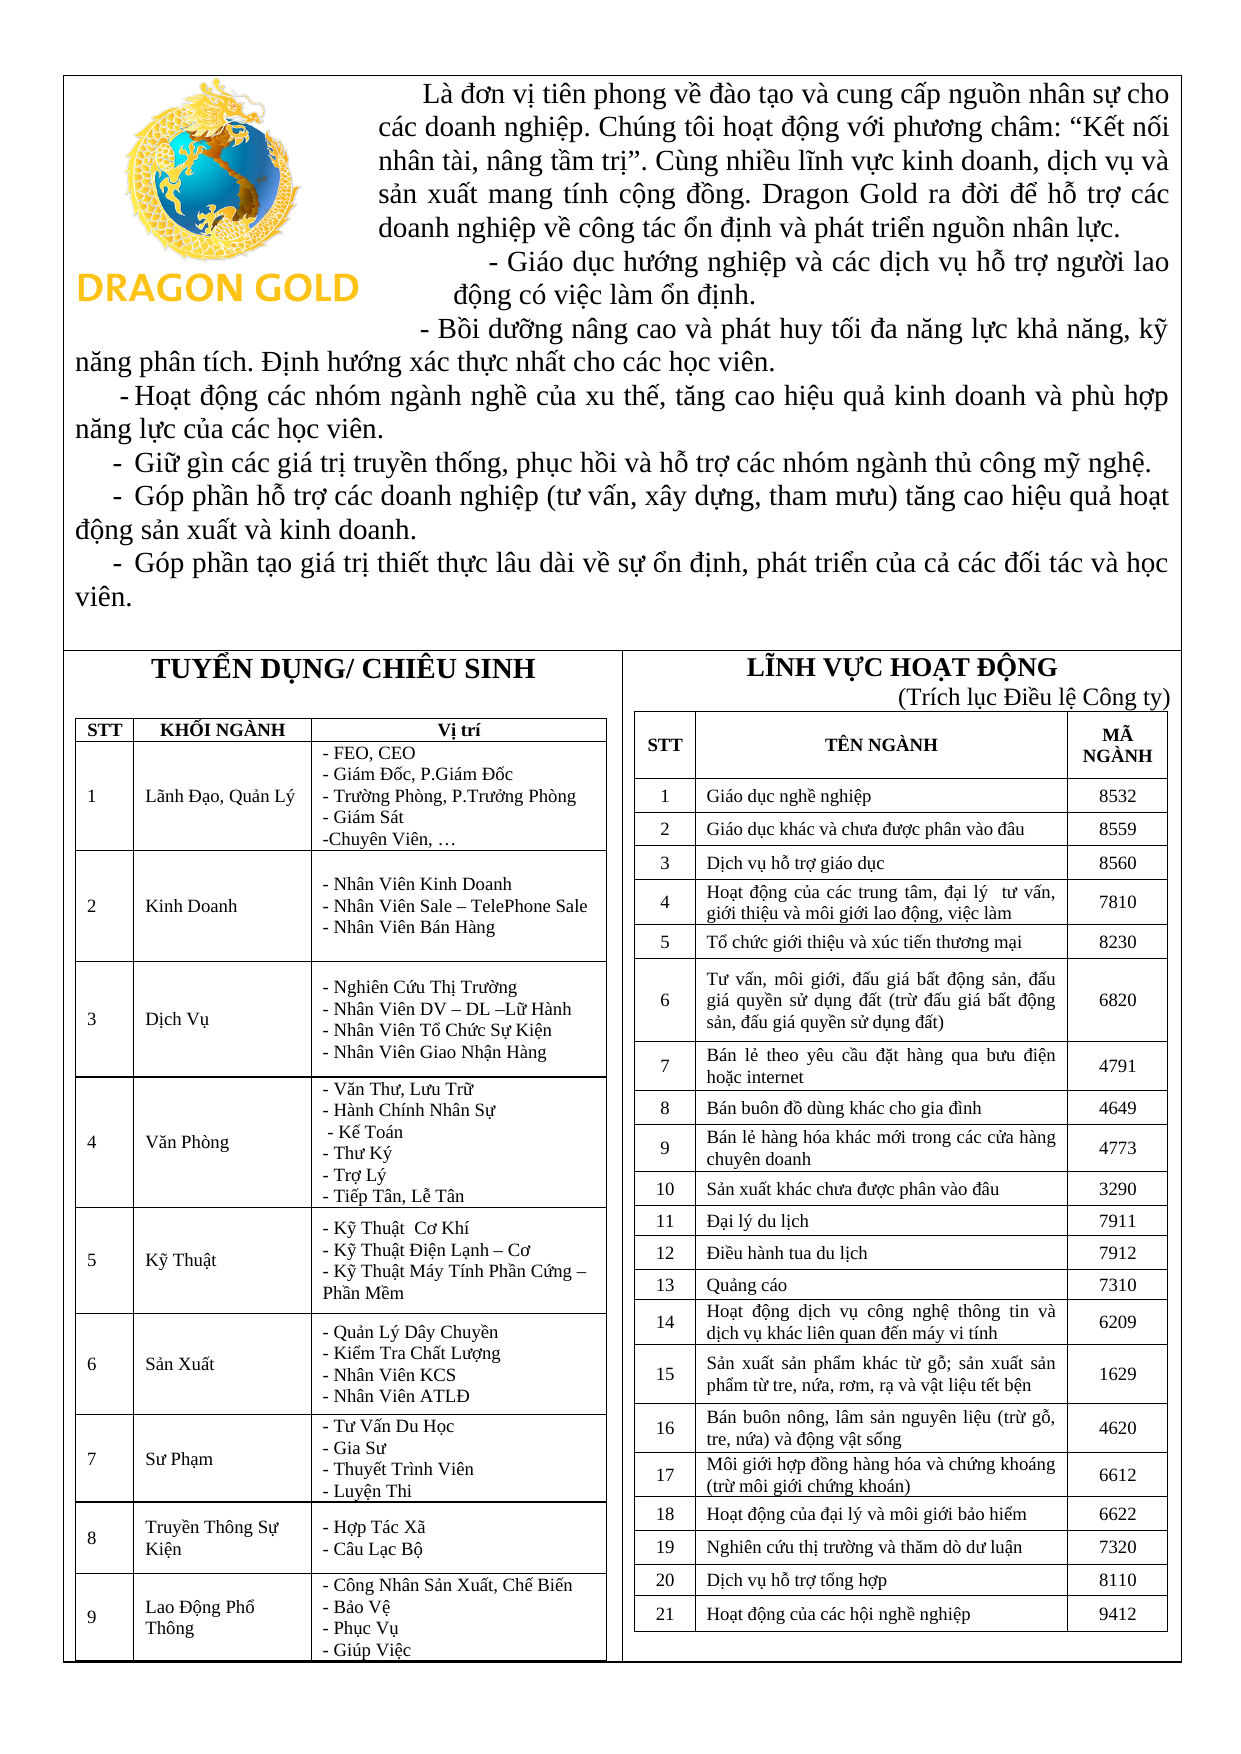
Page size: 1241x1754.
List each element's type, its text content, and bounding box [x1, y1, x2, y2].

table_header Là đơn vị tiên phong về đào tạo và cung cấp nguồn nhân sự cho các doanh nghiệp. Chúng tôi hoạt động với phương châm: “Kết nối nhân tài, nâng tầm trị”. Cùng nhiều lĩnh vực kinh doanh, dịch vụ và sản xuất mang tính cộng đồng. Dragon Gold ra đời để hỗ trợ các doanh nghiệp về công tác ổn định và phát triển nguồn nhân lực. - Giáo dục hướng nghiệp và các dịch vụ hỗ trợ người lao động có việc làm ổn định. - Bồi dưỡng nâng cao và phát huy tối đa năng lực khả năng, kỹ năng phân tích. Định hướng xác thực nhất cho các học viên. Hoạt động các nhóm ngành nghề của xu thế, tăng cao hiệu quả kinh doanh và phù hợp năng lực của các học viên. Giữ gìn các giá trị truyền thống, phục hồi và hỗ trợ các nhóm ngành thủ công mỹ nghệ. Góp phần hỗ trợ các doanh nghiệp (tư vấn, xây dựng, tham mưu) tăng cao hiệu quả hoạt động sản xuất và kinh doanh. Góp phần tạo giá trị thiết thực lâu dài về sự ổn định, phát triển của cả các đối tác và học viên. [64, 76, 1181, 650]
table_cell LĨNH VỰC HOẠT ĐỘNG (Trích lục Điều lệ Công ty) [623, 651, 1181, 1661]
table_cell TUYỂN DỤNG/ CHIÊU SINH [64, 651, 622, 1661]
picture [75, 76, 360, 319]
